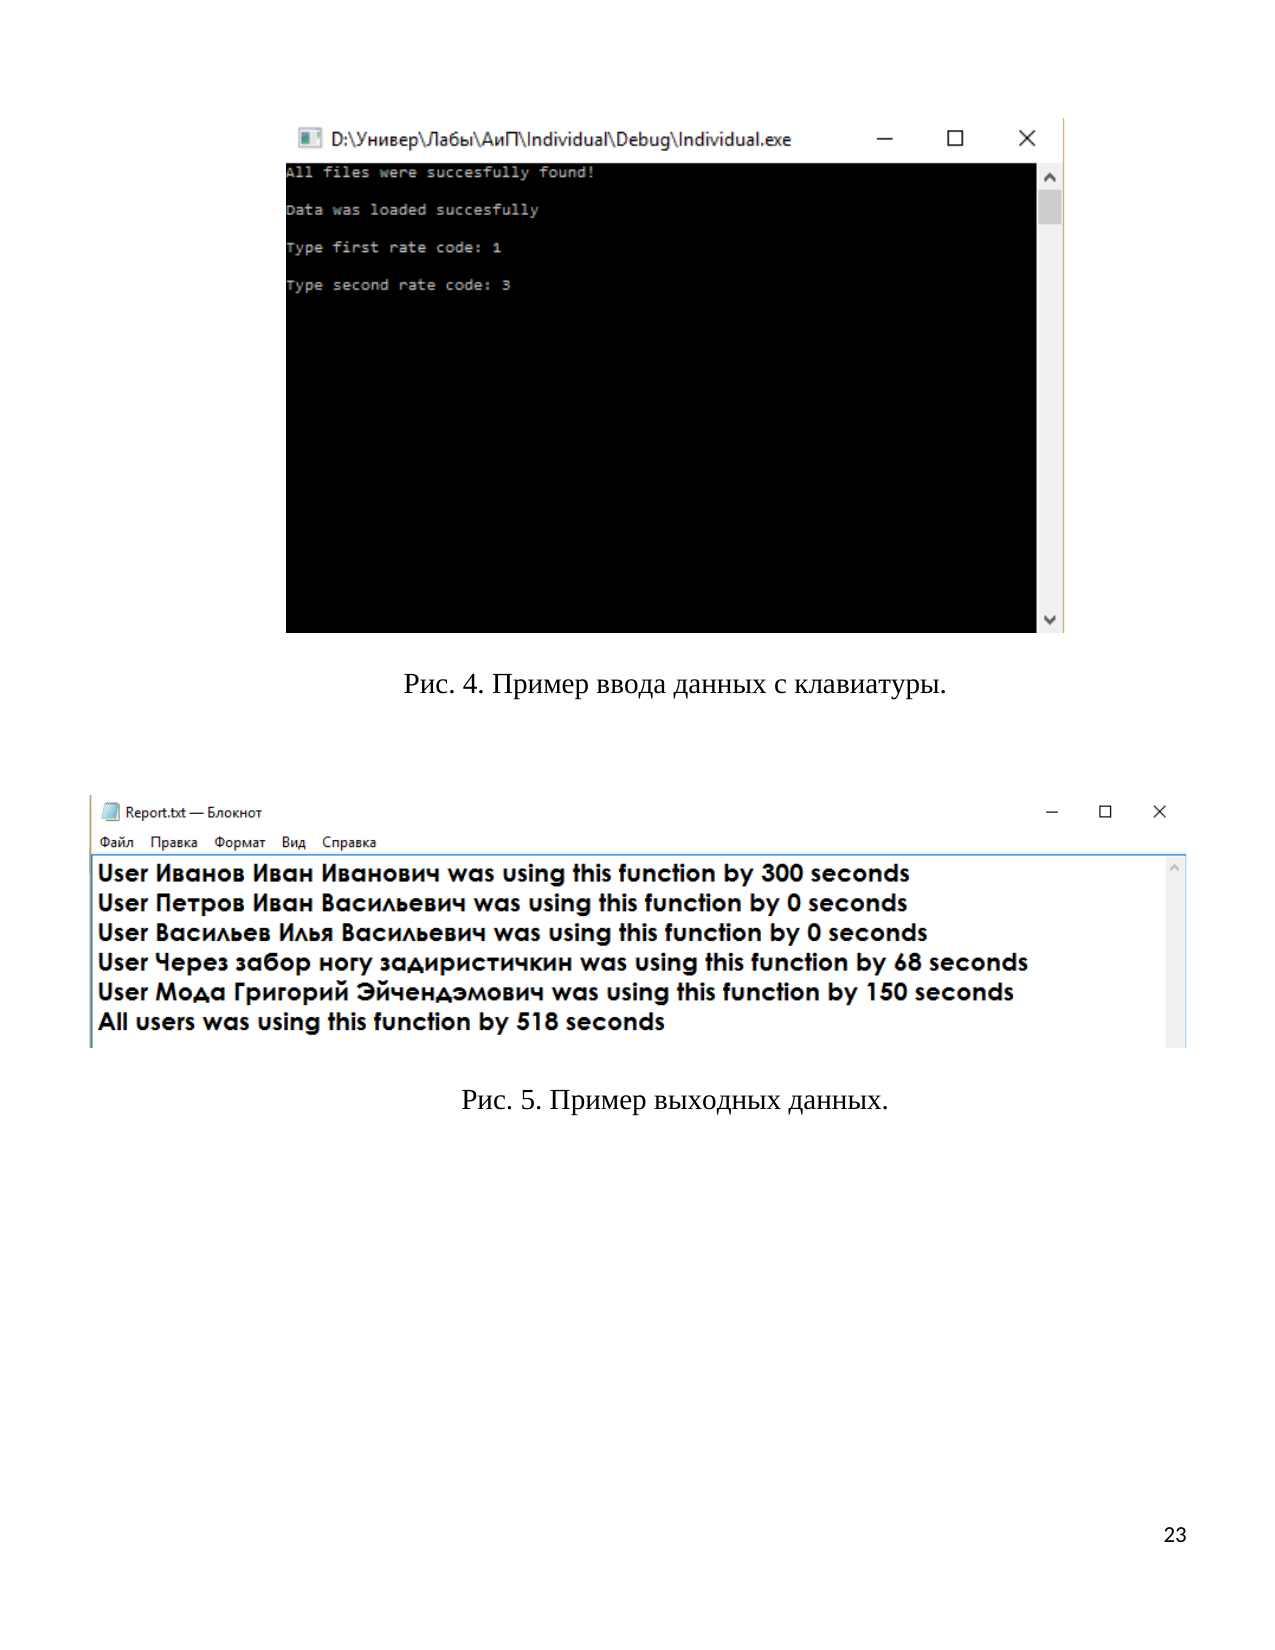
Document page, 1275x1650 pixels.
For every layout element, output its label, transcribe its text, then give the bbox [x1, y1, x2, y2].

picture [286, 118, 1065, 633]
list Рис. 5. Пример выходных данных. [164, 1082, 1186, 1116]
list Рис. 4. Пример ввода данных с клавиатуры. [164, 666, 1186, 699]
picture [89, 795, 1187, 1048]
